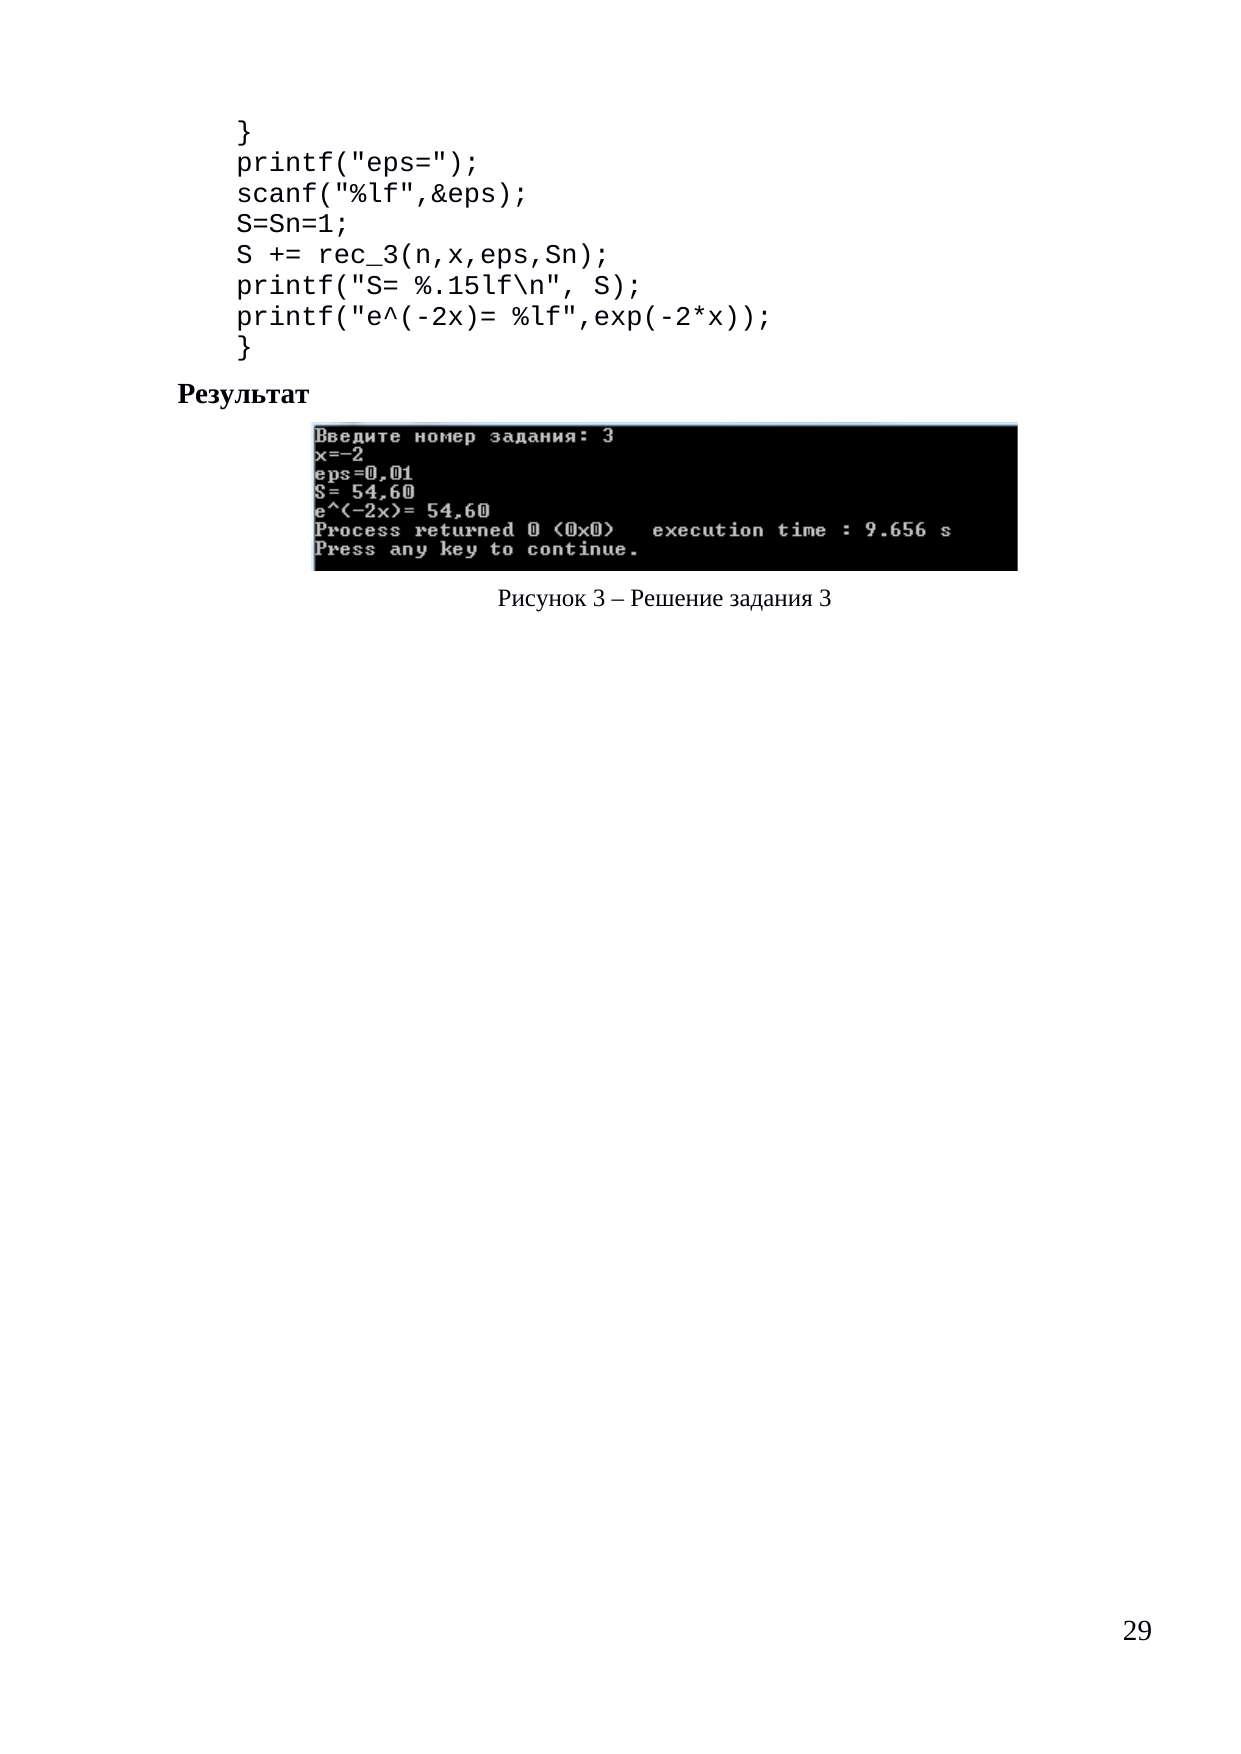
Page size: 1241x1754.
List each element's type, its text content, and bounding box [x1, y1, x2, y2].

text printf("S= %.15lf\n", S); [236, 272, 1152, 302]
text Рисунок 3 – Решение задания 3 [177, 583, 1152, 612]
picture [311, 422, 1018, 571]
text printf("e^(-2x)= %lf",exp(-2*x)); [236, 302, 1152, 333]
text printf("eps="); [236, 149, 1152, 179]
text scanf("%lf",&eps); [236, 179, 1152, 210]
text } [236, 118, 1152, 149]
subtitle Результат [177, 376, 1152, 410]
text S=Sn=1; [236, 210, 1152, 241]
text } [236, 333, 1152, 364]
text S += rec_3(n,x,eps,Sn); [236, 241, 1152, 272]
